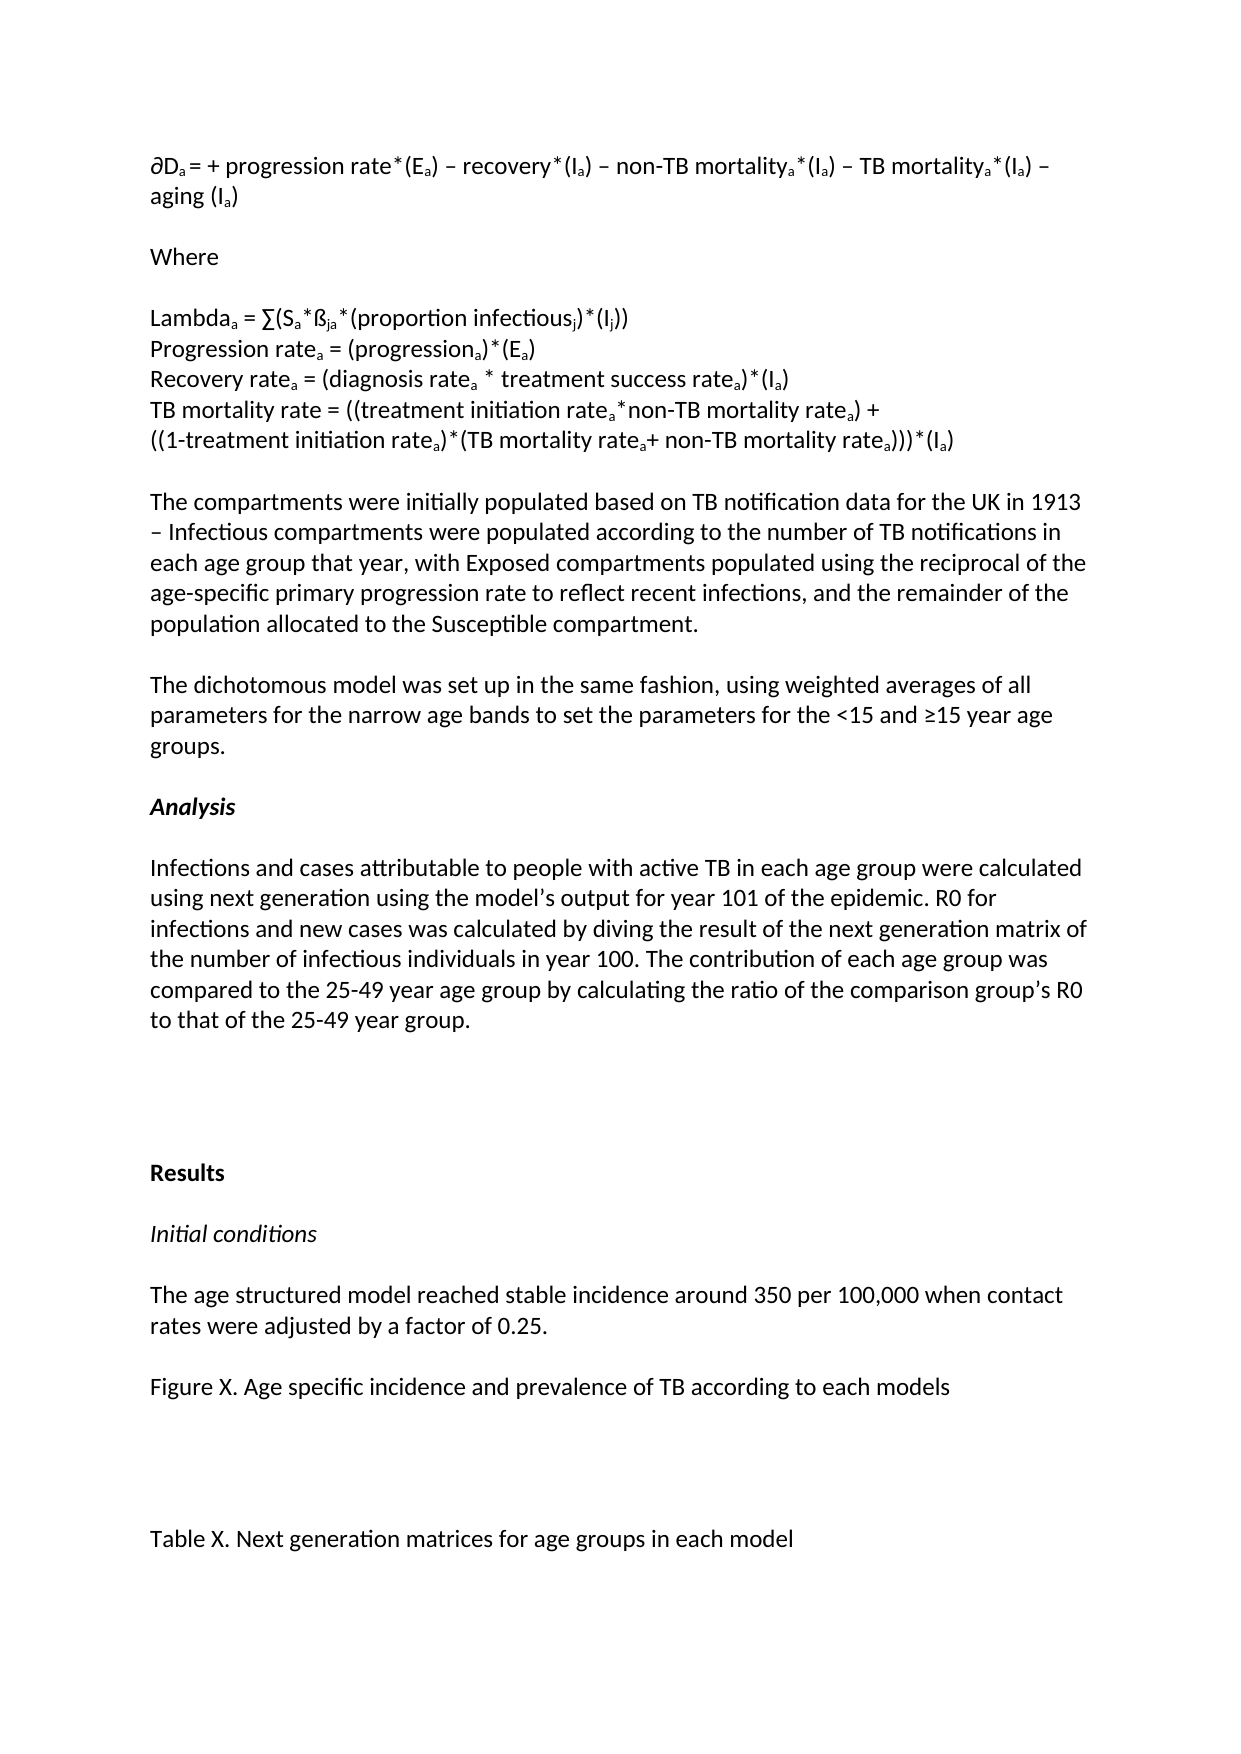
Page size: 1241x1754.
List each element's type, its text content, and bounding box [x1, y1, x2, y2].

text Initial conditions [150, 1218, 1090, 1249]
text ((1-treatment initiation ratea)*(TB mortality ratea+ non-TB mortality ratea)))*(Ia) [150, 425, 1090, 455]
text Analysis [150, 791, 1090, 821]
text Figure X. Age specific incidence and prevalence of TB according to each models [150, 1371, 1090, 1401]
text The dichotomous model was set up in the same fashion, using weighted averages of all parameters for the narrow age bands to set the parameters for the <15 and ≥15 year age groups. [150, 669, 1090, 760]
text Results [150, 1157, 1090, 1188]
text The compartments were initially populated based on TB notification data for the UK in 1913 – Infectious compartments were populated according to the number of TB notifications in each age group that year, with Exposed compartments populated using the reciprocal of the age-specific primary progression rate to reflect recent infections, and the remainder of the population allocated to the Susceptible compartment. [150, 486, 1090, 638]
text Recovery ratea = (diagnosis ratea * treatment success ratea)*(Ia) [150, 364, 1090, 394]
text Lambdaa = ∑(Sa*ßja*(proportion infectiousj)*(Ij)) [150, 303, 1090, 333]
text ∂Da = + progression rate*(Ea) – recovery*(Ia) – non-TB mortalitya*(Ia) – TB mortalitya*(Ia) – aging (Ia) [150, 150, 1090, 211]
text TB mortality rate = ((treatment initiation ratea*non-TB mortality ratea) + [150, 394, 1090, 425]
text Where [150, 242, 1090, 272]
text The age structured model reached stable incidence around 350 per 100,000 when contact rates were adjusted by a factor of 0.25. [150, 1279, 1090, 1340]
text Table X. Next generation matrices for age groups in each model [150, 1523, 1090, 1554]
text Progression ratea = (progressiona)*(Ea) [150, 333, 1090, 364]
text Infections and cases attributable to people with active TB in each age group were calculated using next generation using the model’s output for year 101 of the epidemic. R0 for infections and new cases was calculated by diving the result of the next generation matrix of the number of infectious individuals in year 100. The contribution of each age group was compared to the 25-49 year age group by calculating the ratio of the comparison group’s R0 to that of the 25-49 year group. [150, 852, 1090, 1035]
